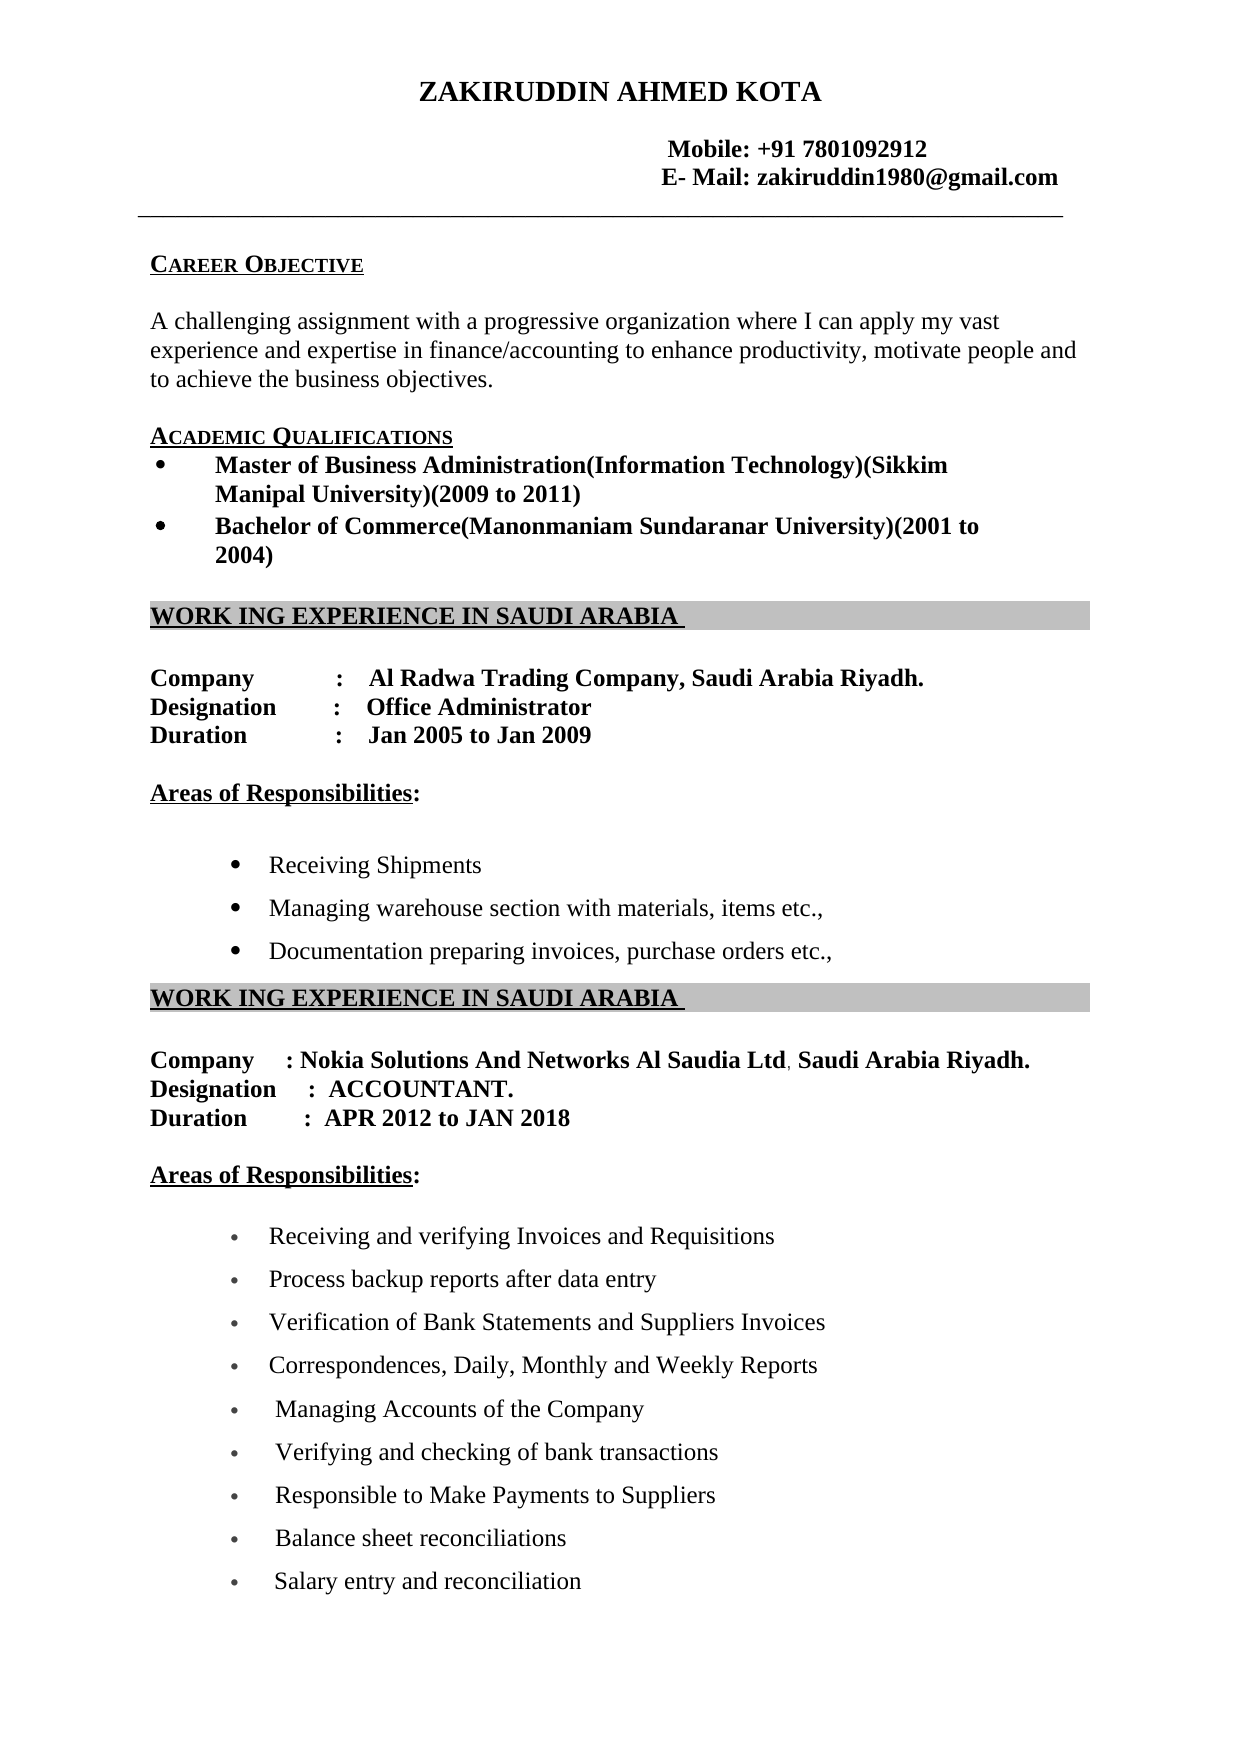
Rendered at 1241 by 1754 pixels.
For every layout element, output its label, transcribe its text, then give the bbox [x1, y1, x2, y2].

text Areas of Responsibilities: [150, 778, 1090, 807]
text __________________________________________________________________________ [47, 191, 1154, 220]
text A challenging assignment with a progressive organization where I can apply my vast experience and expertise in finance/accounting to enhance productivity, motivate people and to achieve the business objectives. [150, 306, 1090, 392]
list Correspondences, Daily, Monthly and Weekly Reports [231, 1351, 1090, 1379]
subtitle Career Objective [150, 249, 1090, 277]
list Verification of Bank Statements and Suppliers Invoices [231, 1307, 1090, 1336]
text E- Mail: zakiruddin1980@gmail.com [47, 162, 1154, 191]
list Managing Accounts of the Company [231, 1394, 1090, 1422]
list Receiving and verifying Invoices and Requisitions [231, 1221, 1090, 1250]
text ZAKIRUDDIN AHMED KOTA [150, 74, 1090, 107]
list Responsible to Make Payments to Suppliers [231, 1480, 1090, 1509]
list Managing warehouse section with materials, items etc., [231, 893, 1090, 922]
list Verifying and checking of bank transactions [231, 1437, 1090, 1466]
list Process backup reports after data entry [231, 1264, 1090, 1293]
text WORK ING EXPERIENCE IN SAUDI ARABIA [150, 983, 1090, 1012]
list Balance sheet reconciliations [231, 1523, 1090, 1552]
list Salary entry and reconciliation [231, 1566, 1090, 1595]
text WORK ING EXPERIENCE IN SAUDI ARABIA [150, 601, 1090, 630]
list Receiving Shipments [231, 850, 1090, 879]
text Designation : Office Administrator [150, 692, 1090, 721]
list Master of Business Administration(Information Technology)(Sikkim Manipal University)(2009 to 2011) [156, 450, 1025, 507]
subtitle Academic Qualifications [150, 421, 1090, 450]
text Company : Al Radwa Trading Company, Saudi Arabia Riyadh. [150, 663, 1090, 692]
text Company : Nokia Solutions And Networks Al Saudia Ltd, Saudi Arabia Riyadh. Designation : ACCOUNTANT. [150, 1045, 1090, 1103]
list Bachelor of Commerce(Manonmaniam Sundaranar University)(2001 to 2004) [156, 511, 1025, 568]
text Mobile: +91 7801092912 [47, 134, 1154, 162]
text Duration : APR 2012 to JAN 2018 [150, 1103, 1090, 1131]
text Duration : Jan 2005 to Jan 2009 [150, 721, 1090, 749]
text Areas of Responsibilities: [150, 1160, 1090, 1189]
list Documentation preparing invoices, purchase orders etc., [231, 936, 1090, 965]
